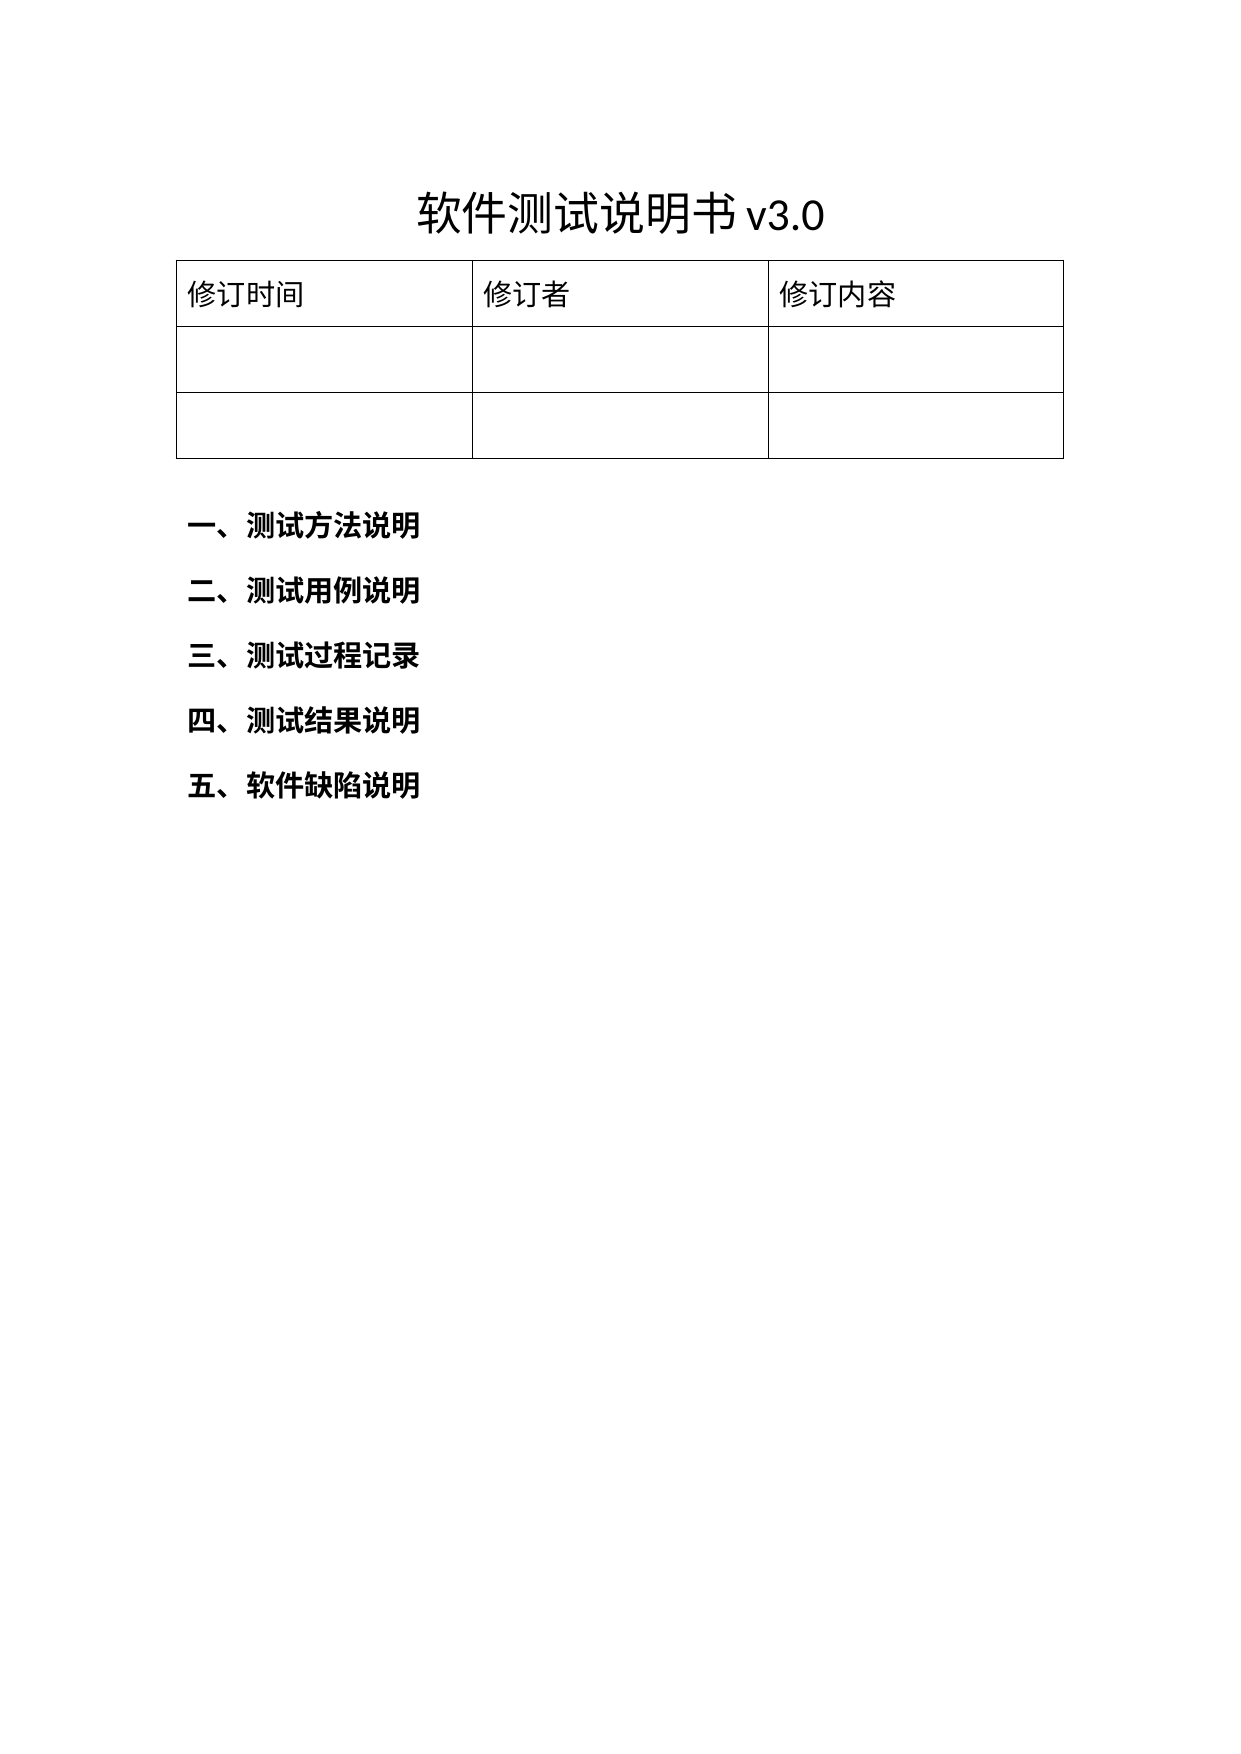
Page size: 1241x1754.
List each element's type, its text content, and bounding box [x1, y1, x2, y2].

table_header 修订者 [473, 261, 768, 326]
text 五、软件缺陷说明 [187, 751, 1053, 816]
text 四、测试结果说明 [187, 686, 1053, 751]
table_cell [473, 327, 768, 392]
table_cell [473, 393, 768, 458]
text 软件测试说明书v3.0 [187, 162, 1053, 259]
table_cell [769, 393, 1063, 458]
table_cell [769, 327, 1063, 392]
table_header 修订内容 [769, 261, 1063, 326]
table_cell [177, 327, 472, 392]
text 一、测试方法说明 [187, 491, 1053, 556]
table_header 修订时间 [177, 261, 472, 326]
text 二、测试用例说明 [187, 556, 1053, 621]
table_cell [177, 393, 472, 458]
text 三、测试过程记录 [187, 621, 1053, 686]
